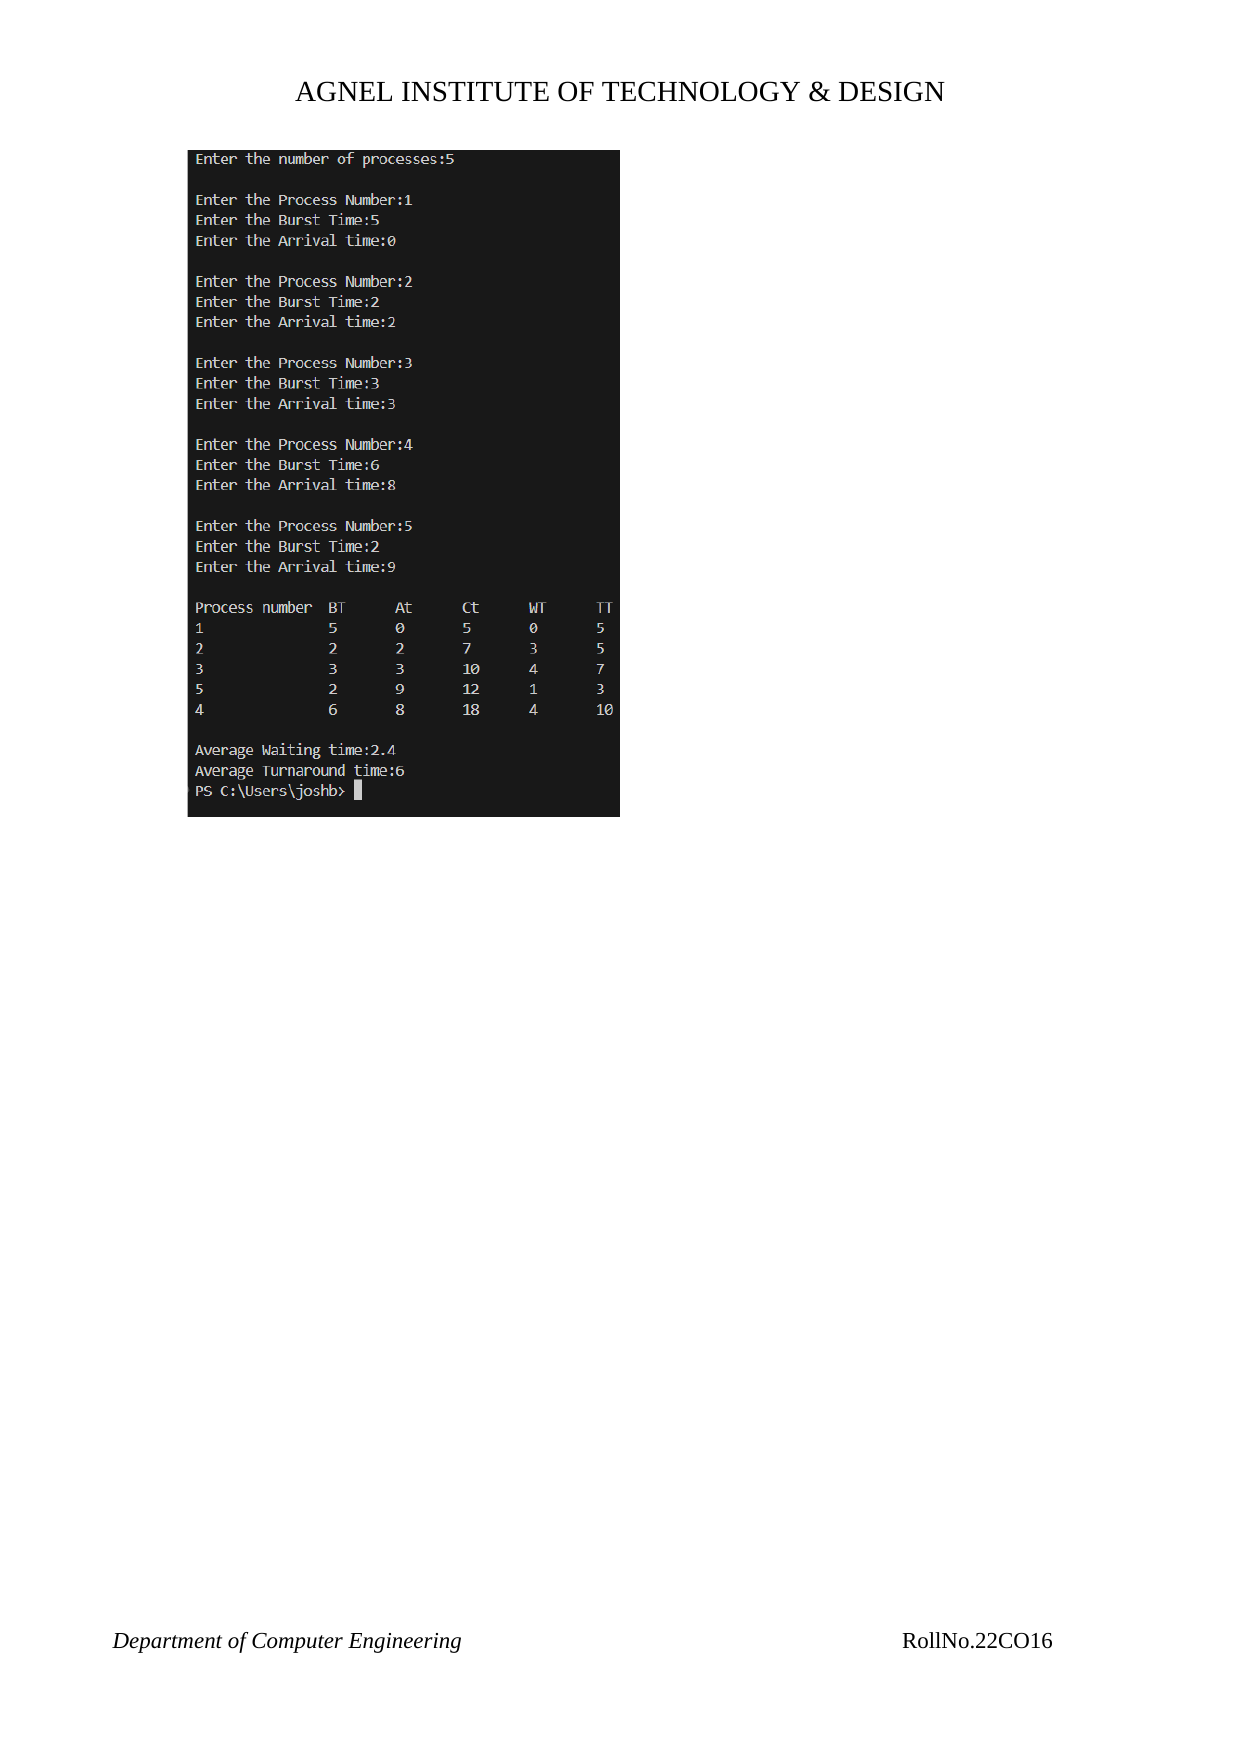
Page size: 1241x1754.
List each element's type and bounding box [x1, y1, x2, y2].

picture [187, 150, 620, 817]
